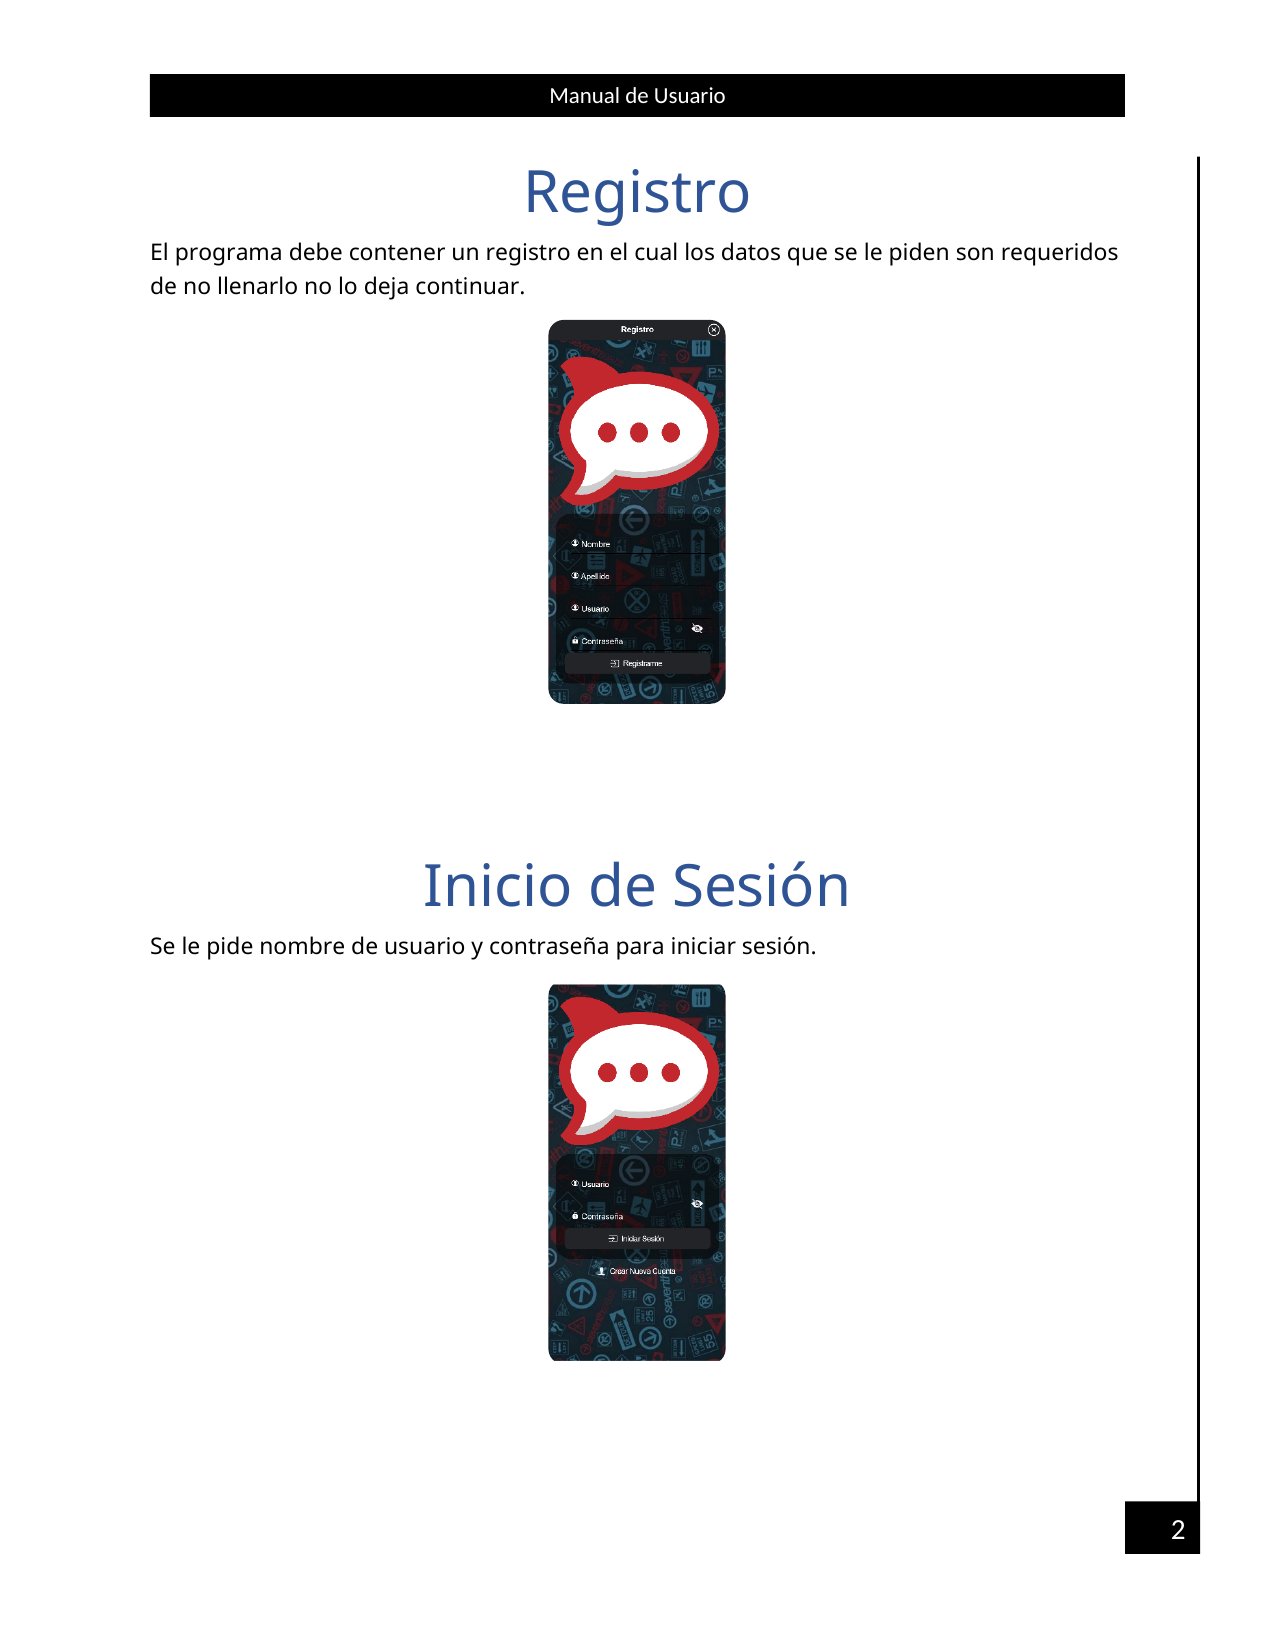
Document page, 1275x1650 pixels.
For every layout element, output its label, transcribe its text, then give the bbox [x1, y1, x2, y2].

text El programa debe contener un registro en el cual los datos que se le piden son requeridos de no llenarlo no lo deja continuar. [150, 236, 1125, 301]
picture [548, 319, 726, 704]
subtitle Registro [150, 150, 1125, 229]
subtitle Inicio de Sesión [150, 844, 1125, 924]
text Se le pide nombre de usuario y contraseña para iniciar sesión. [150, 930, 1125, 961]
picture [548, 980, 726, 1365]
